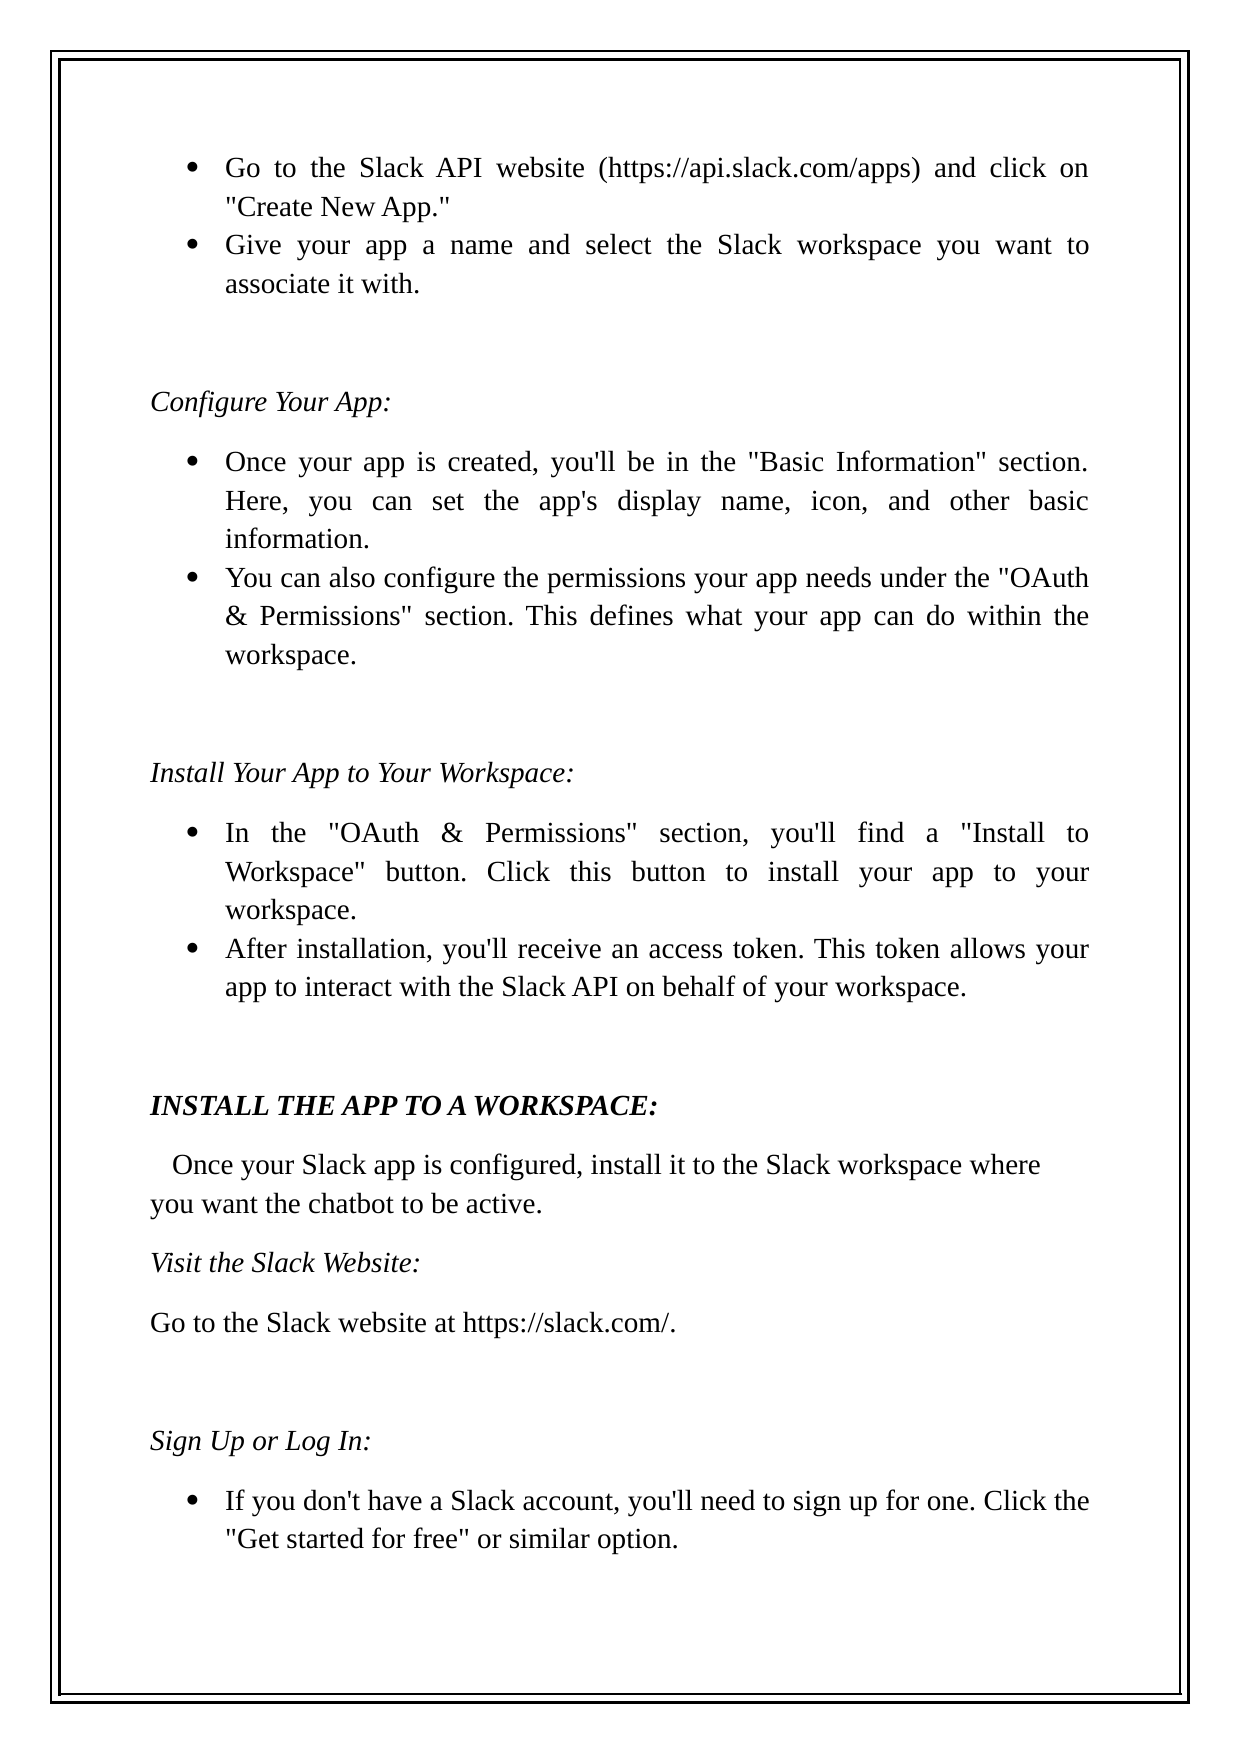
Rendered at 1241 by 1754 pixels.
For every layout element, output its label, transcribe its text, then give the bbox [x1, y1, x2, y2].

text Once your Slack app is configured, install it to the Slack workspace where you want the chatbot to be active. [150, 1147, 1090, 1219]
text Go to the Slack website at https://slack.com/. [150, 1305, 1090, 1338]
text Configure Your App: [150, 384, 1090, 418]
text INSTALL THE APP TO A WORKSPACE: [150, 1088, 1090, 1122]
text Visit the Slack Website: [150, 1245, 1090, 1279]
text Install Your App to Your Workspace: [150, 756, 1090, 789]
list You can also configure the permissions your app needs under the "OAuth & Permissions" section. This defines what your app can do within the workspace. [187, 560, 1090, 670]
list In the "OAuth & Permissions" section, you'll find a "Install to Workspace" button. Click this button to install your app to your workspace. [187, 815, 1090, 926]
list Once your app is created, you'll be in the "Basic Information" section. Here, you can set the app's display name, icon, and other basic information. [187, 444, 1090, 555]
list After installation, you'll receive an access token. This token allows your app to interact with the Slack API on behalf of your workspace. [187, 931, 1090, 1003]
list Go to the Slack API website (https://api.slack.com/apps) and click on "Create New App." [187, 150, 1090, 222]
list Give your app a name and select the Slack workspace you want to associate it with. [187, 227, 1090, 299]
text Sign Up or Log In: [150, 1423, 1090, 1457]
list If you don't have a Slack account, you'll need to sign up for one. Click the "Get started for free" or similar option. [187, 1483, 1090, 1555]
